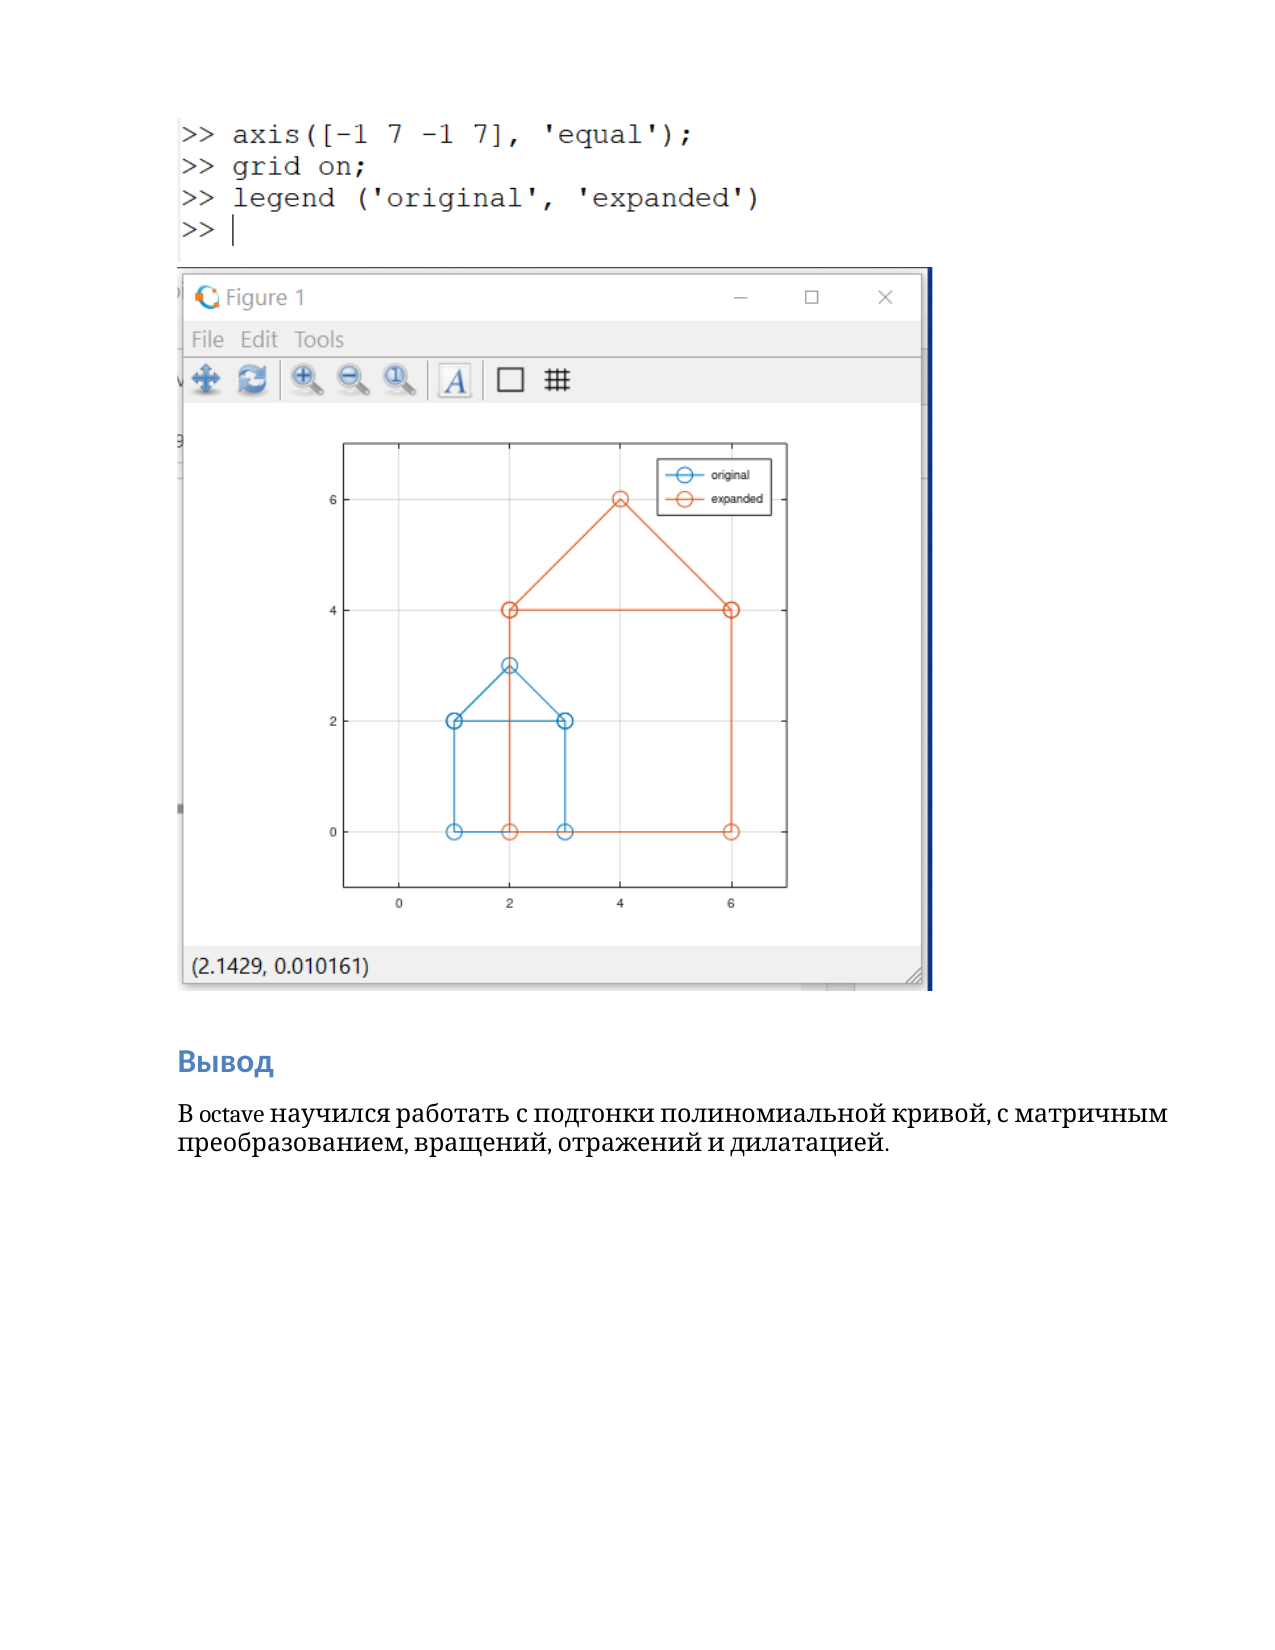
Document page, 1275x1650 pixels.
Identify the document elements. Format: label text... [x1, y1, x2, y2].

picture [177, 267, 933, 991]
picture [177, 118, 768, 262]
text В octave научился работать с подгонки полиномиальной кривой, с матричным преобразованием, вращений, отражений и дилатацией. [177, 1100, 1186, 1157]
subtitle Вывод [177, 1040, 1186, 1081]
